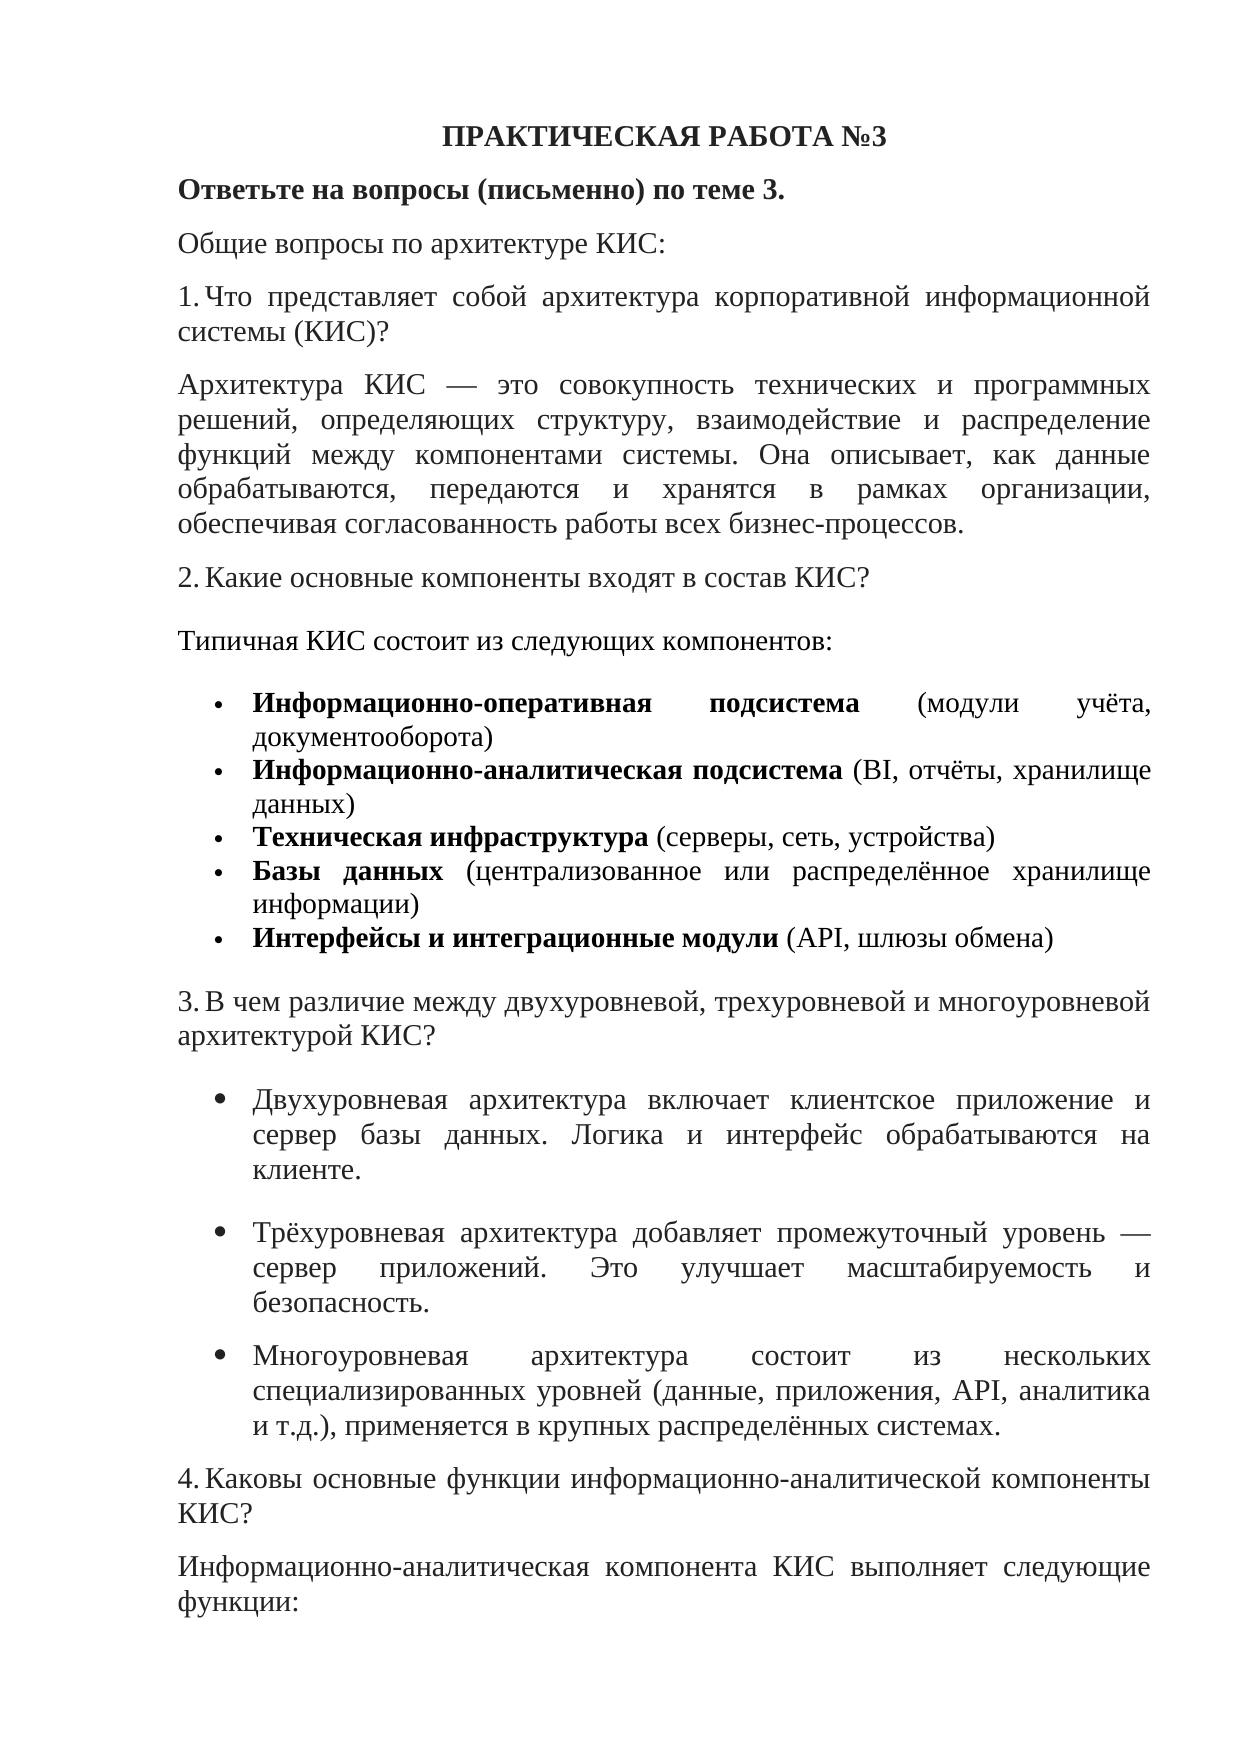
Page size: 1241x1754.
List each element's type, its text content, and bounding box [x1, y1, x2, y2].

text ПРАКТИЧЕСКАЯ РАБОТА №3 [177, 118, 1152, 153]
list Двухуровневая архитектура включает клиентское приложение и сервер базы данных. Логика и интерфейс обрабатываются на клиенте. [215, 1081, 1152, 1186]
list Многоуровневая архитектура состоит из нескольких специализированных уровней (данные, приложения, API, аналитика и т.д.), применяется в крупных распределённых системах. [215, 1338, 1152, 1442]
text Информационно-аналитическая компонента КИС выполняет следующие функции: [177, 1549, 1152, 1618]
text Архитектура КИС — это совокупность технических и программных решений, определяющих структуру, взаимодействие и распределение функций между компонентами системы. Она описывает, как данные обрабатываются, передаются и хранятся в рамках организации, обеспечивая согласованность работы всех бизнес-процессов. [177, 367, 1152, 540]
text Ответьте на вопросы (письменно) по теме 3. [177, 172, 1152, 206]
text Общие вопросы по архитектуре КИС: [177, 225, 1152, 260]
list Базы данных (централизованное или распределённое хранилище информации) [215, 853, 1152, 920]
text 1. Что представляет собой архитектура корпоративной информационной системы (КИС)? [177, 278, 1152, 348]
list Техническая инфраструктура (серверы, сеть, устройства) [215, 819, 1152, 853]
list Информационно-аналитическая подсистема (BI, отчёты, хранилище данных) [215, 752, 1152, 819]
text Типичная КИС состоит из следующих компонентов: [177, 623, 1152, 656]
text 2. Какие основные компоненты входят в состав КИС? [177, 559, 1152, 593]
text 4. Каковы основные функции информационно-аналитической компоненты КИС? [177, 1461, 1152, 1530]
list Информационно-оперативная подсистема (модули учёта, документооборота) [215, 685, 1152, 752]
list Трёхуровневая архитектура добавляет промежуточный уровень — сервер приложений. Это улучшает масштабируемость и безопасность. [215, 1215, 1152, 1319]
text 3. В чем различие между двухуровневой, трехуровневой и многоуровневой архитектурой КИС? [177, 983, 1152, 1052]
list Интерфейсы и интеграционные модули (API, шлюзы обмена) [215, 920, 1152, 954]
